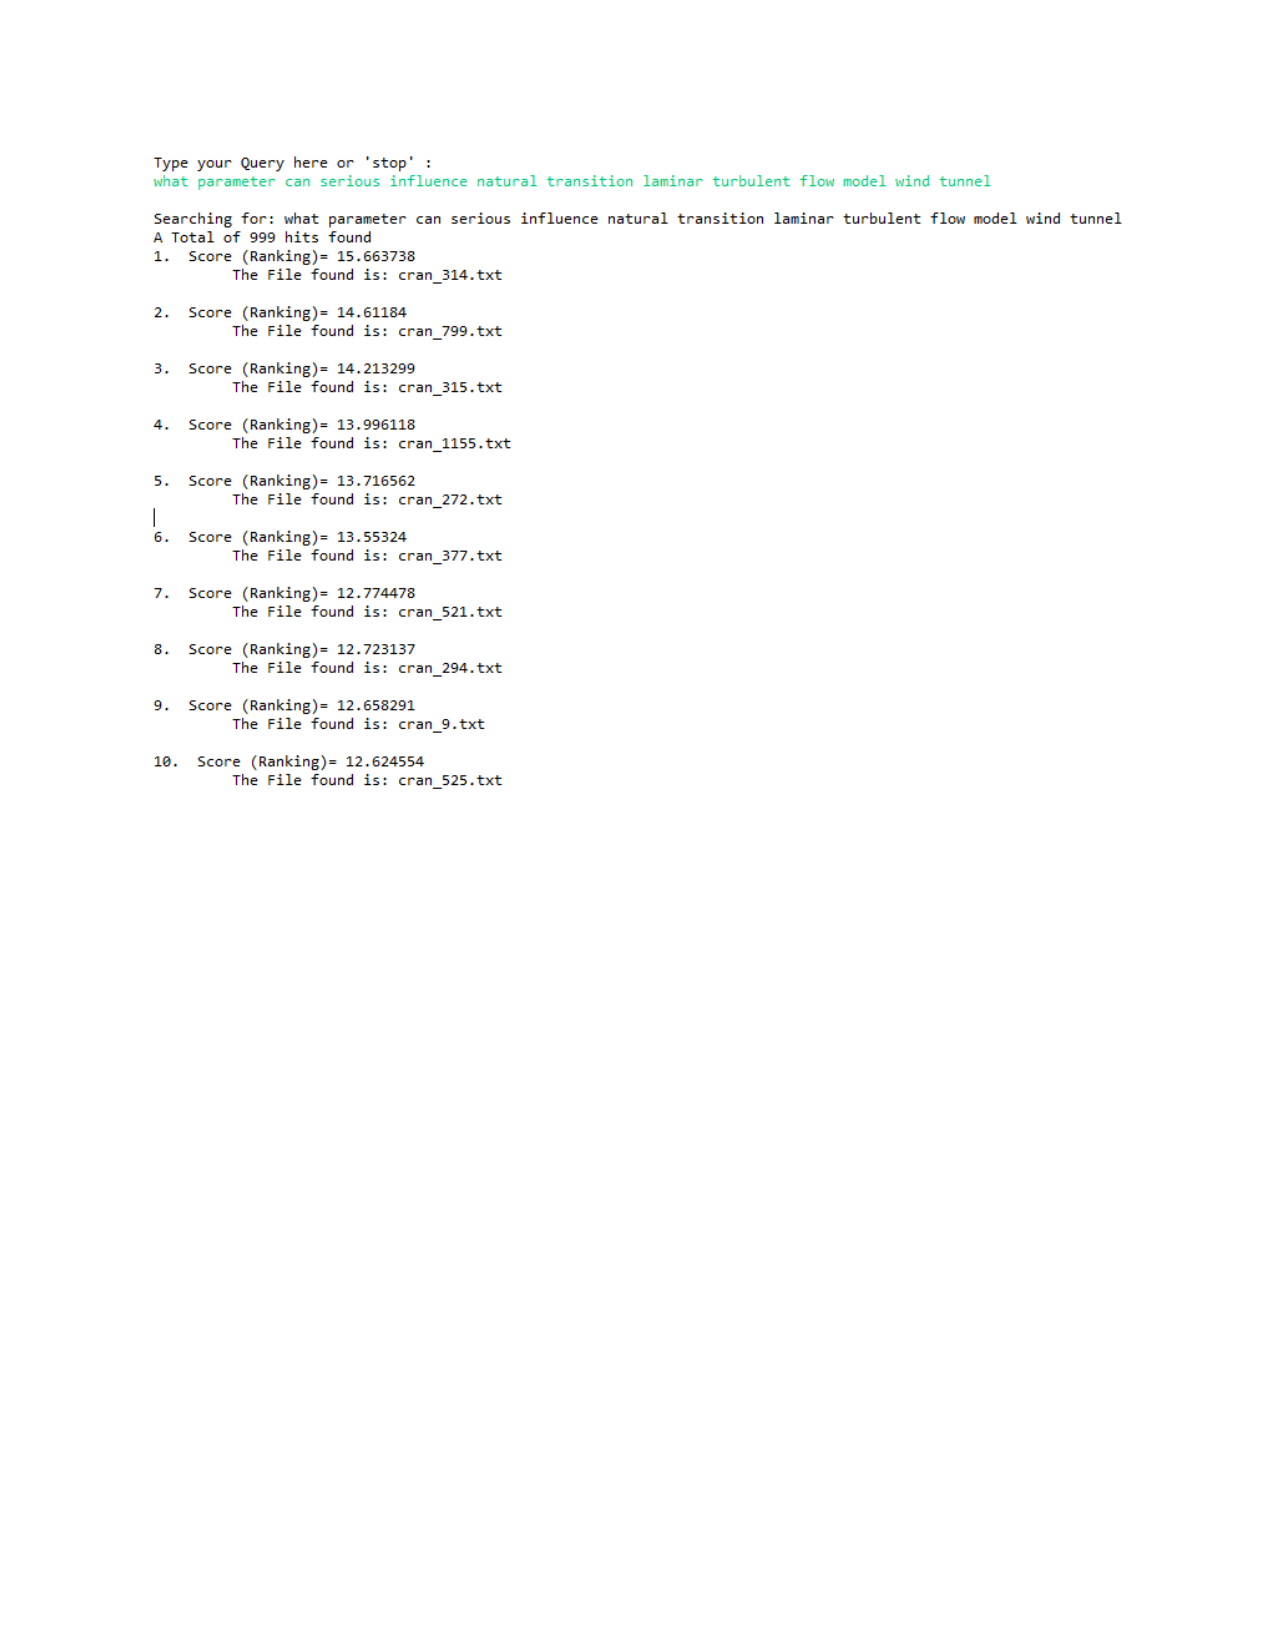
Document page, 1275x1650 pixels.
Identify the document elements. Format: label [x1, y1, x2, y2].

picture [150, 150, 1125, 799]
